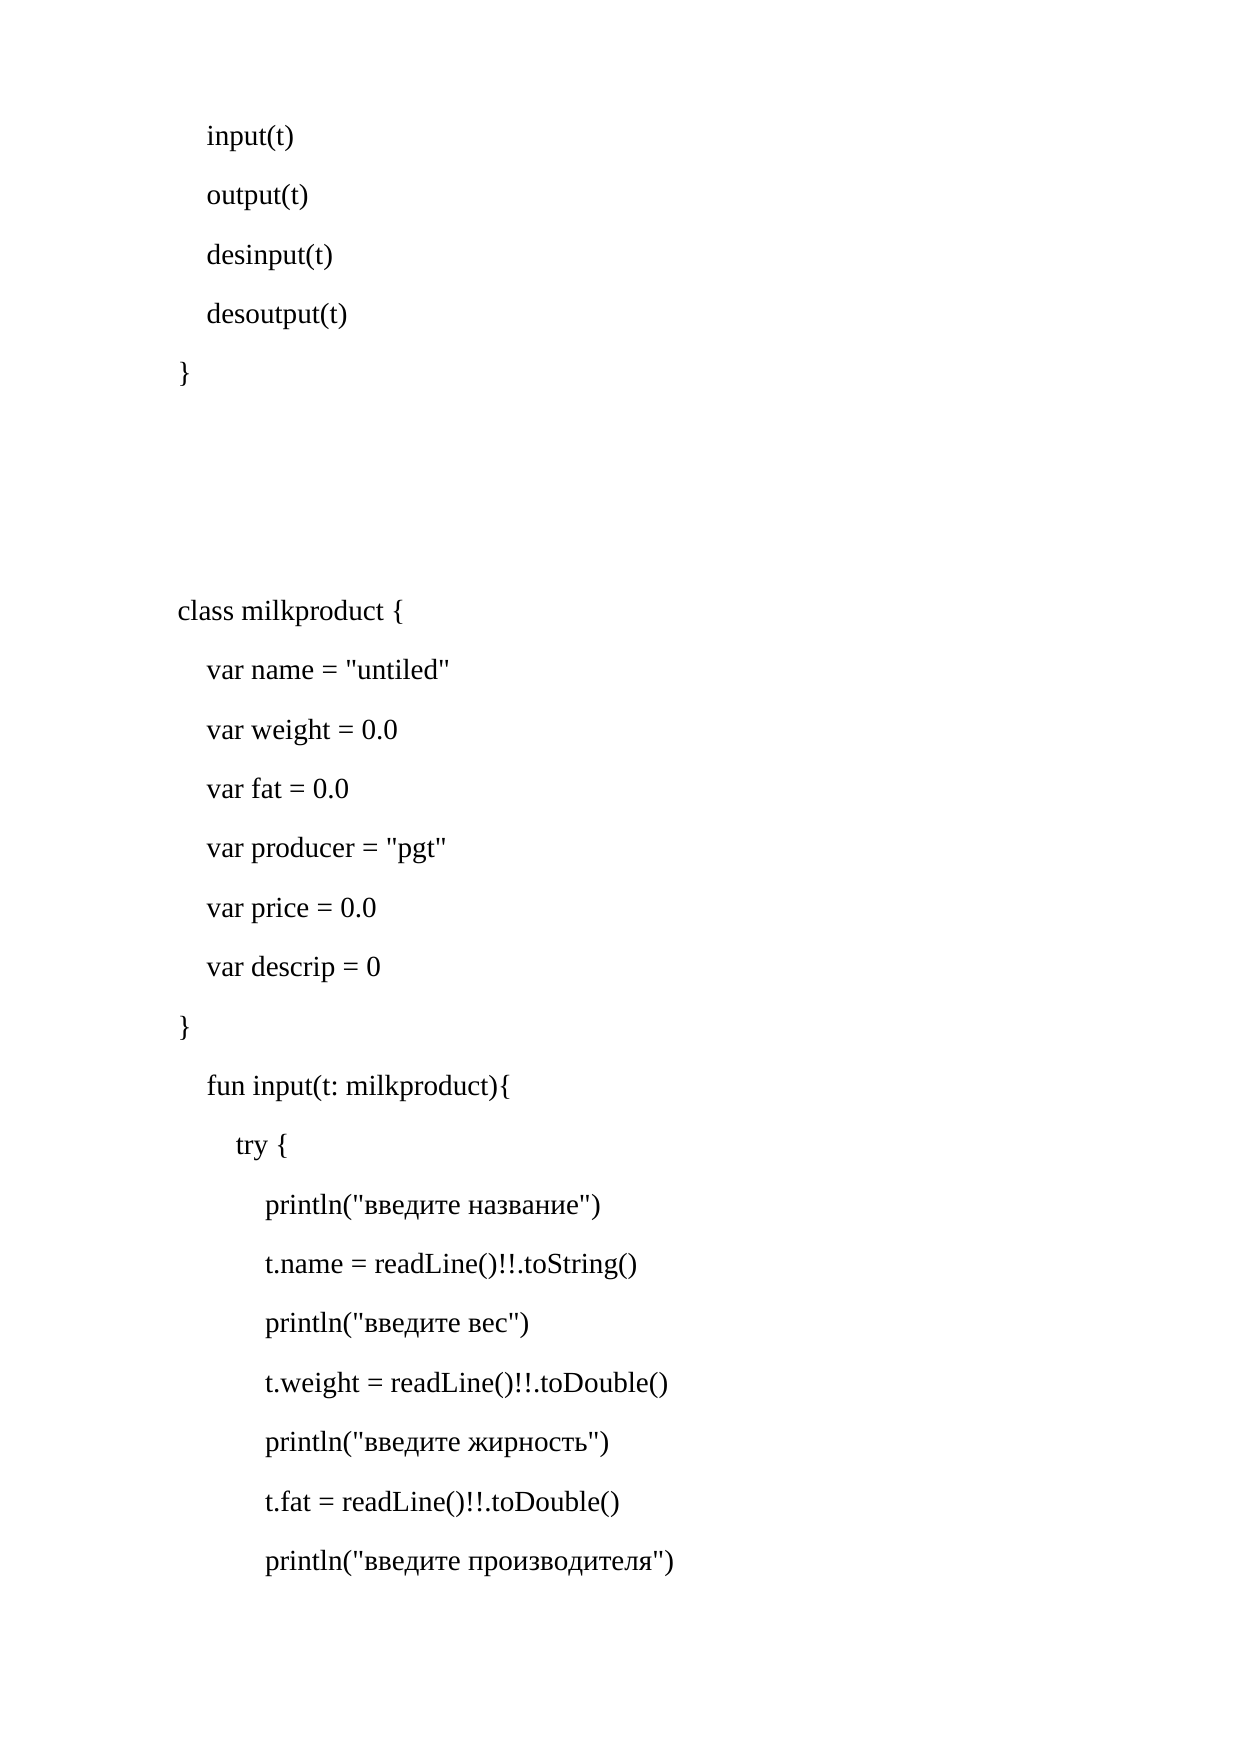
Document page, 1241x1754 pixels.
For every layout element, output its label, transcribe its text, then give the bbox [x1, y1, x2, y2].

text var weight = 0.0 [177, 712, 1152, 745]
text fun input(t: milkproduct){ [177, 1068, 1152, 1102]
text var producer = "pgt" [177, 831, 1152, 864]
text println("введите производителя") [177, 1543, 1152, 1577]
text var price = 0.0 [177, 890, 1152, 923]
text } [177, 1009, 1152, 1042]
text t.fat = readLine()!!.toDouble() [177, 1484, 1152, 1517]
text t.weight = readLine()!!.toDouble() [177, 1365, 1152, 1398]
text var fat = 0.0 [177, 771, 1152, 805]
text desoutput(t) [177, 296, 1152, 330]
text desinput(t) [177, 237, 1152, 270]
text var name = "untiled" [177, 652, 1152, 686]
text println("введите жирность") [177, 1424, 1152, 1458]
text input(t) [177, 118, 1152, 152]
text output(t) [177, 177, 1152, 211]
text println("введите вес") [177, 1306, 1152, 1339]
text t.name = readLine()!!.toString() [177, 1246, 1152, 1280]
text try { [177, 1127, 1152, 1161]
text } [177, 356, 1152, 389]
text class milkproduct { [177, 593, 1152, 627]
text println("введите название") [177, 1187, 1152, 1220]
text var descrip = 0 [177, 949, 1152, 983]
